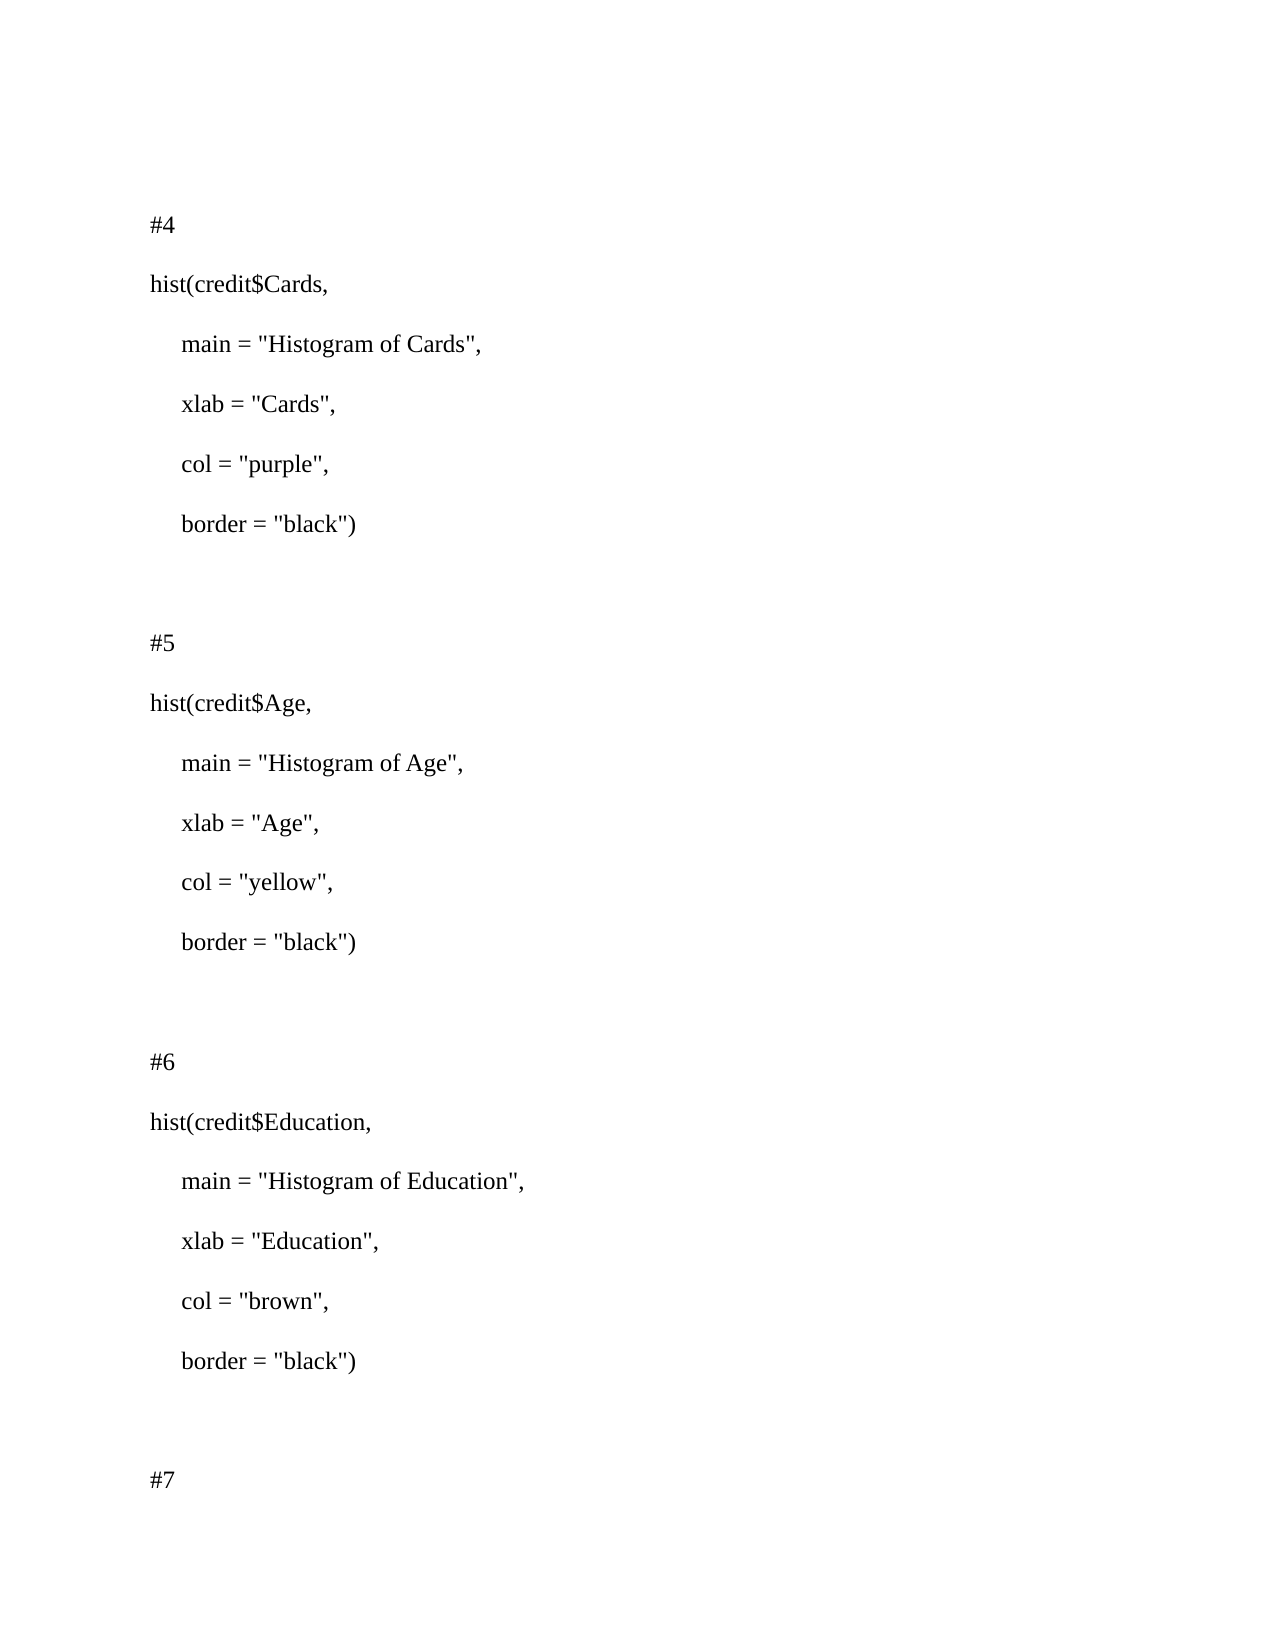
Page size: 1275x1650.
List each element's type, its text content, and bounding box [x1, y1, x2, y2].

text #5 [150, 628, 1125, 657]
text main = "Histogram of Age", [150, 748, 1125, 777]
text main = "Histogram of Education", [150, 1166, 1125, 1195]
text col = "brown", [150, 1286, 1125, 1315]
text col = "yellow", [150, 867, 1125, 896]
text hist(credit$Cards, [150, 269, 1125, 298]
text #4 [150, 210, 1125, 238]
text hist(credit$Education, [150, 1107, 1125, 1135]
text xlab = "Cards", [150, 389, 1125, 418]
text xlab = "Age", [150, 808, 1125, 836]
text border = "black") [150, 509, 1125, 537]
text col = "purple", [150, 449, 1125, 478]
text #6 [150, 1047, 1125, 1076]
text hist(credit$Age, [150, 688, 1125, 717]
text main = "Histogram of Cards", [150, 329, 1125, 358]
text #7 [150, 1465, 1125, 1494]
text border = "black") [150, 927, 1125, 956]
text border = "black") [150, 1346, 1125, 1374]
text xlab = "Education", [150, 1226, 1125, 1255]
